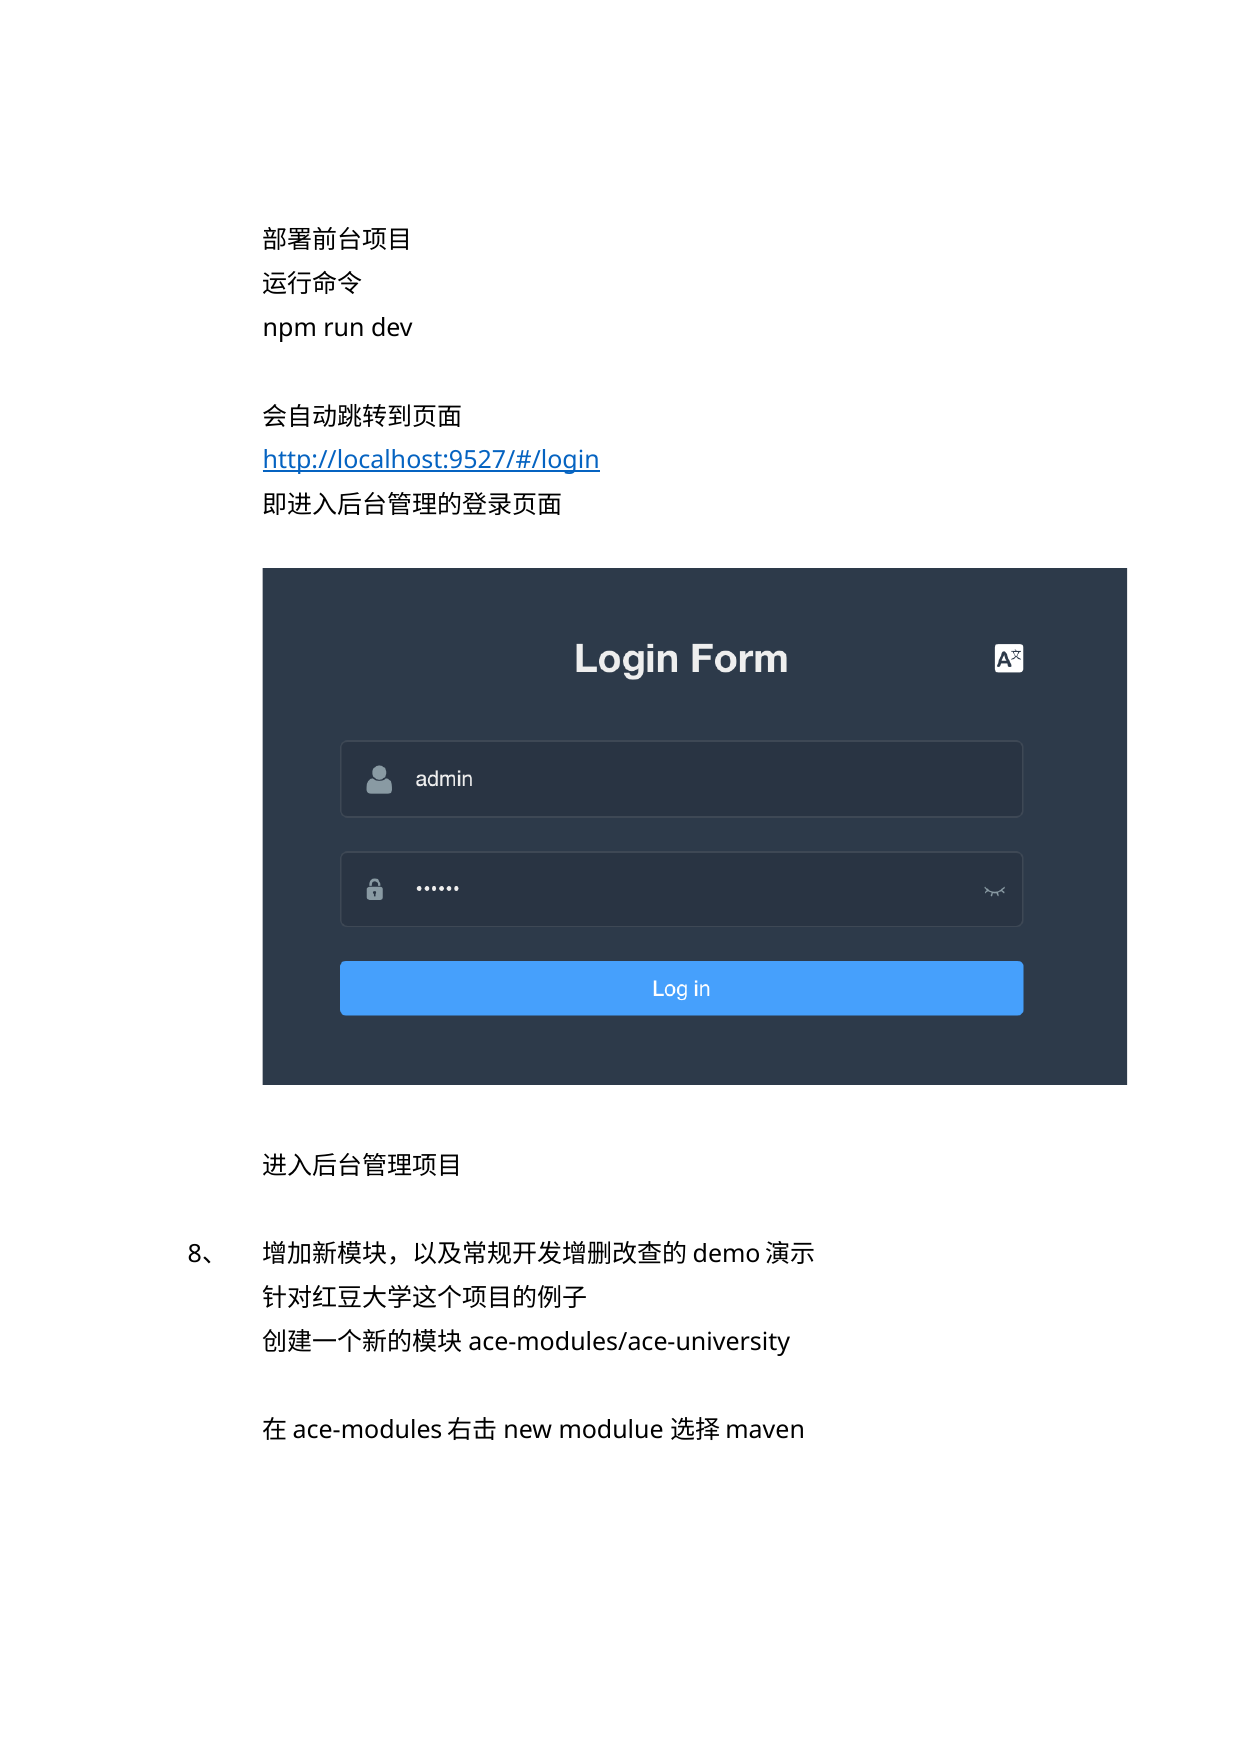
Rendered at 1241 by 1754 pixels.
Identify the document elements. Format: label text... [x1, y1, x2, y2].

list 在ace-modules右击 new modulue 选择maven [262, 1406, 1053, 1450]
list http://localhost:9527/#/login [262, 436, 1053, 480]
picture [262, 568, 1128, 1085]
list 增加新模块，以及常规开发增删改查的demo演示 [187, 1229, 1053, 1273]
list 创建一个新的模块 ace-modules/ace-university [262, 1318, 1053, 1362]
list 进入后台管理项目 [262, 1141, 1053, 1185]
list 即进入后台管理的登录页面 [262, 480, 1053, 524]
list 部署前台项目 [262, 216, 1053, 260]
list npm run dev [262, 304, 1053, 348]
list 运行命令 [262, 260, 1053, 304]
list 会自动跳转到页面 [262, 392, 1053, 436]
list 针对红豆大学这个项目的例子 [262, 1273, 1053, 1318]
